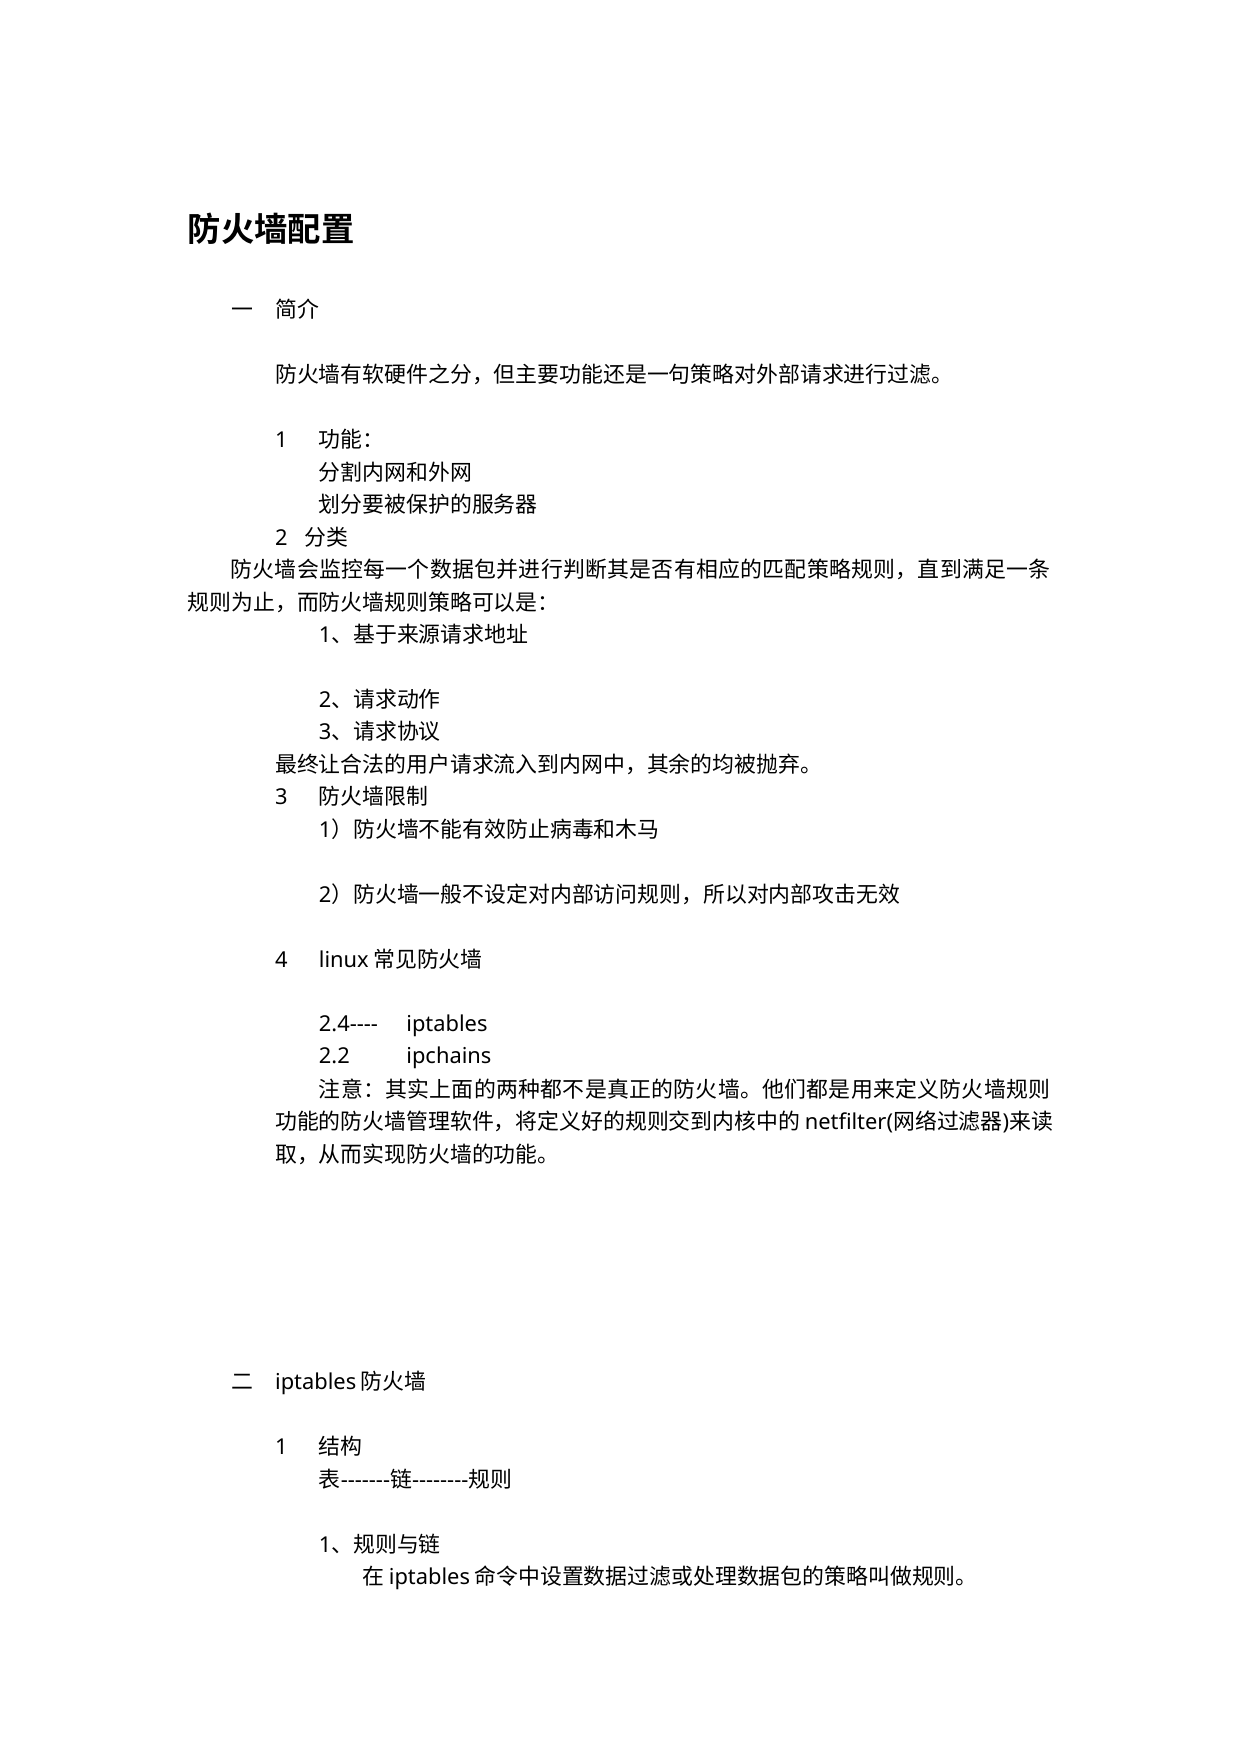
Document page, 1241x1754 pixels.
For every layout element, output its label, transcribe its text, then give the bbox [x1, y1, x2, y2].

list 规则与链 [275, 1526, 1053, 1559]
list 最终让合法的用户请求流入到内网中，其余的均被抛弃。 [231, 746, 1053, 779]
list 请求协议 [275, 714, 1053, 746]
text 二 iptables防火墙 [187, 1364, 1053, 1396]
text 1 功能： [187, 422, 1053, 454]
text 一 简介 [187, 292, 1053, 324]
text 1 结构 [187, 1429, 1053, 1461]
text 表-------链--------规则 [187, 1461, 1053, 1494]
list 在iptables命令中设置数据过滤或处理数据包的策略叫做规则。 [362, 1559, 1053, 1591]
text 3 防火墙限制 [187, 779, 1053, 811]
text 防火墙配置 [187, 194, 1053, 259]
text 4 linux常见防火墙 [187, 941, 1053, 974]
list 基于来源请求地址 [275, 617, 1053, 649]
text 2）防火墙一般不设定对内部访问规则，所以对内部攻击无效 [187, 876, 1053, 909]
text 分割内网和外网 [187, 454, 1053, 487]
text 防火墙有软硬件之分，但主要功能还是一句策略对外部请求进行过滤。 [231, 357, 1053, 389]
text 防火墙会监控每一个数据包并进行判断其是否有相应的匹配策略规则，直到满足一条规则为止，而防火墙规则策略可以是： [187, 552, 1053, 617]
text 2.4---- iptables [187, 1006, 1053, 1039]
text 划分要被保护的服务器 [187, 487, 1053, 519]
text 2 分类 [231, 519, 1053, 552]
list 请求动作 [275, 681, 1053, 714]
text 注意：其实上面的两种都不是真正的防火墙。他们都是用来定义防火墙规则功能的防火墙管理软件，将定义好的规则交到内核中的netfilter(网络过滤器)来读取，从而实现防火墙的功能。 [275, 1071, 1053, 1169]
text 2.2 ipchains [187, 1039, 1053, 1071]
text 1）防火墙不能有效防止病毒和木马 [187, 811, 1053, 844]
